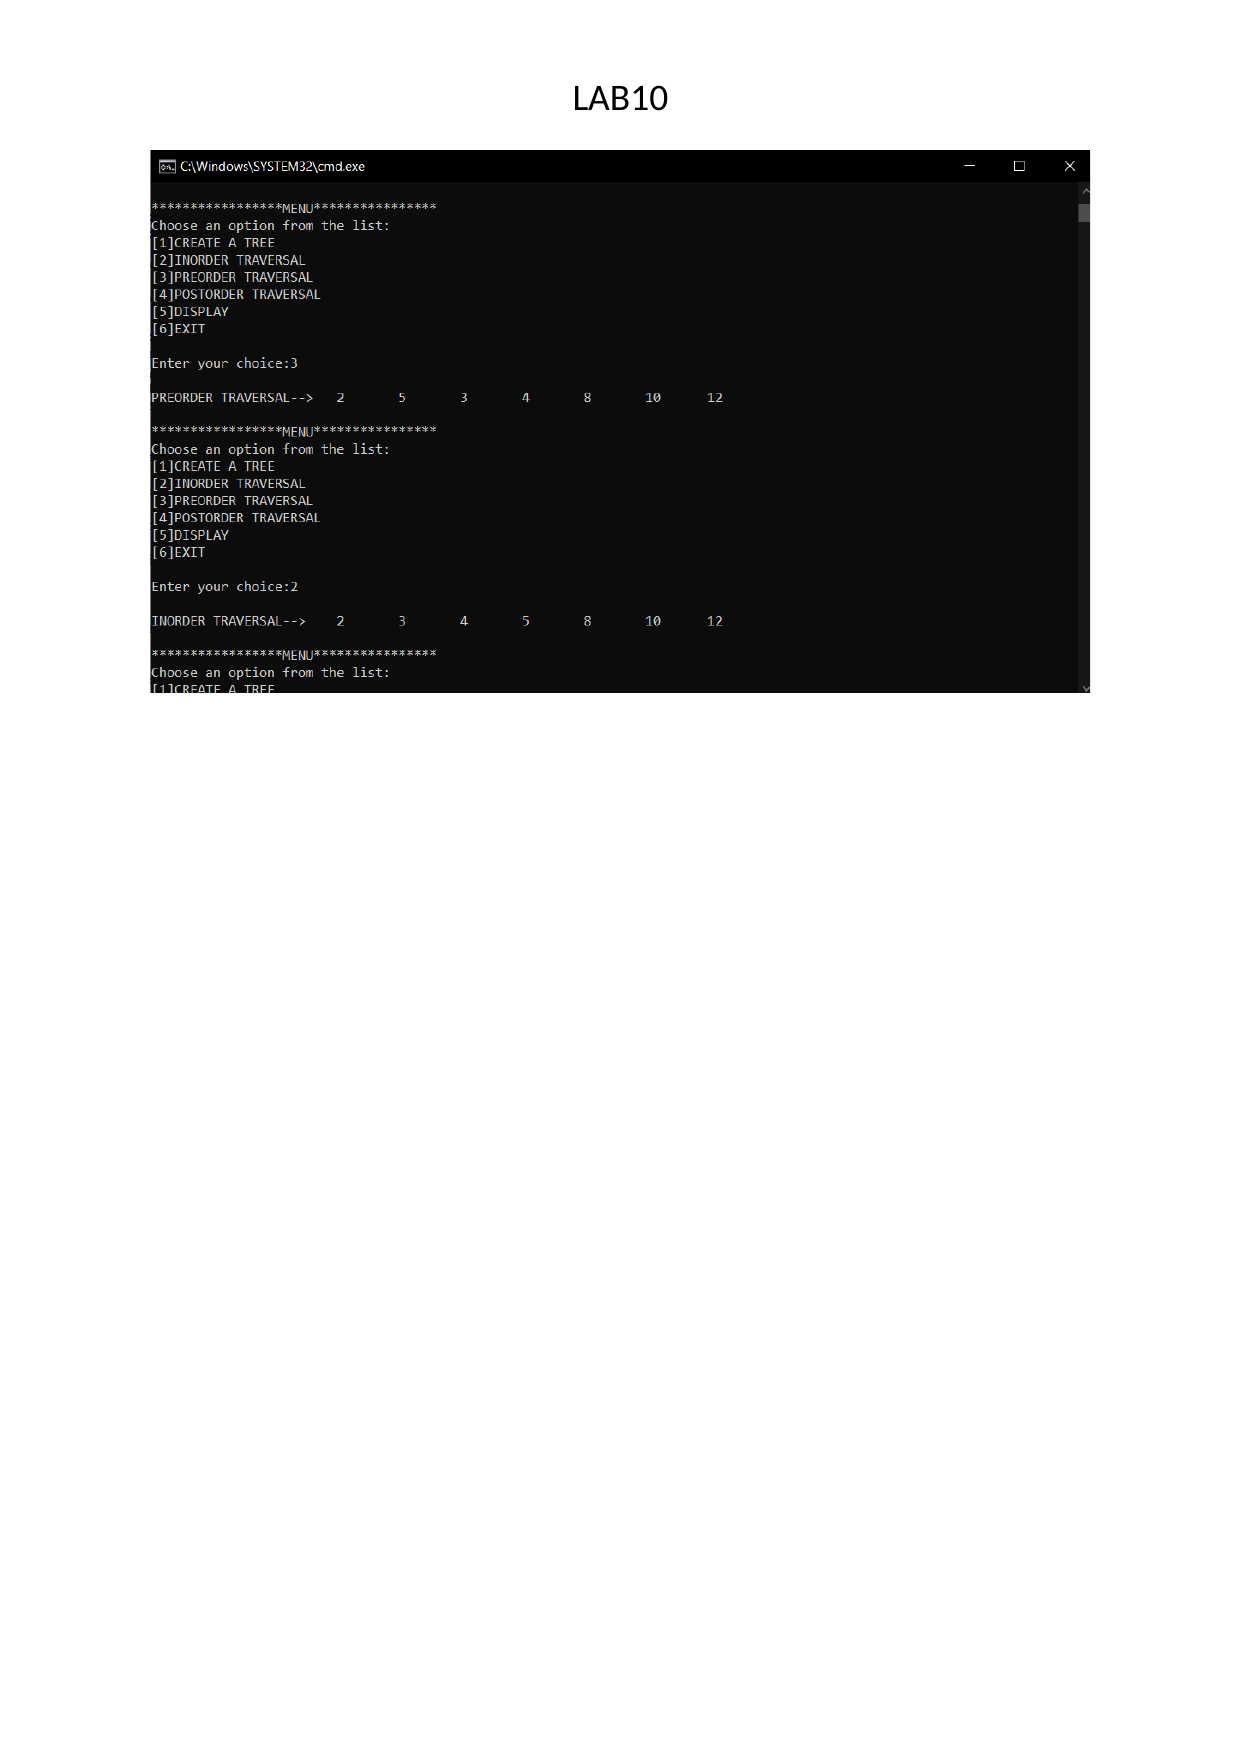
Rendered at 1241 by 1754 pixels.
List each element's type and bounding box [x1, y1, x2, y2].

picture [150, 150, 1091, 693]
